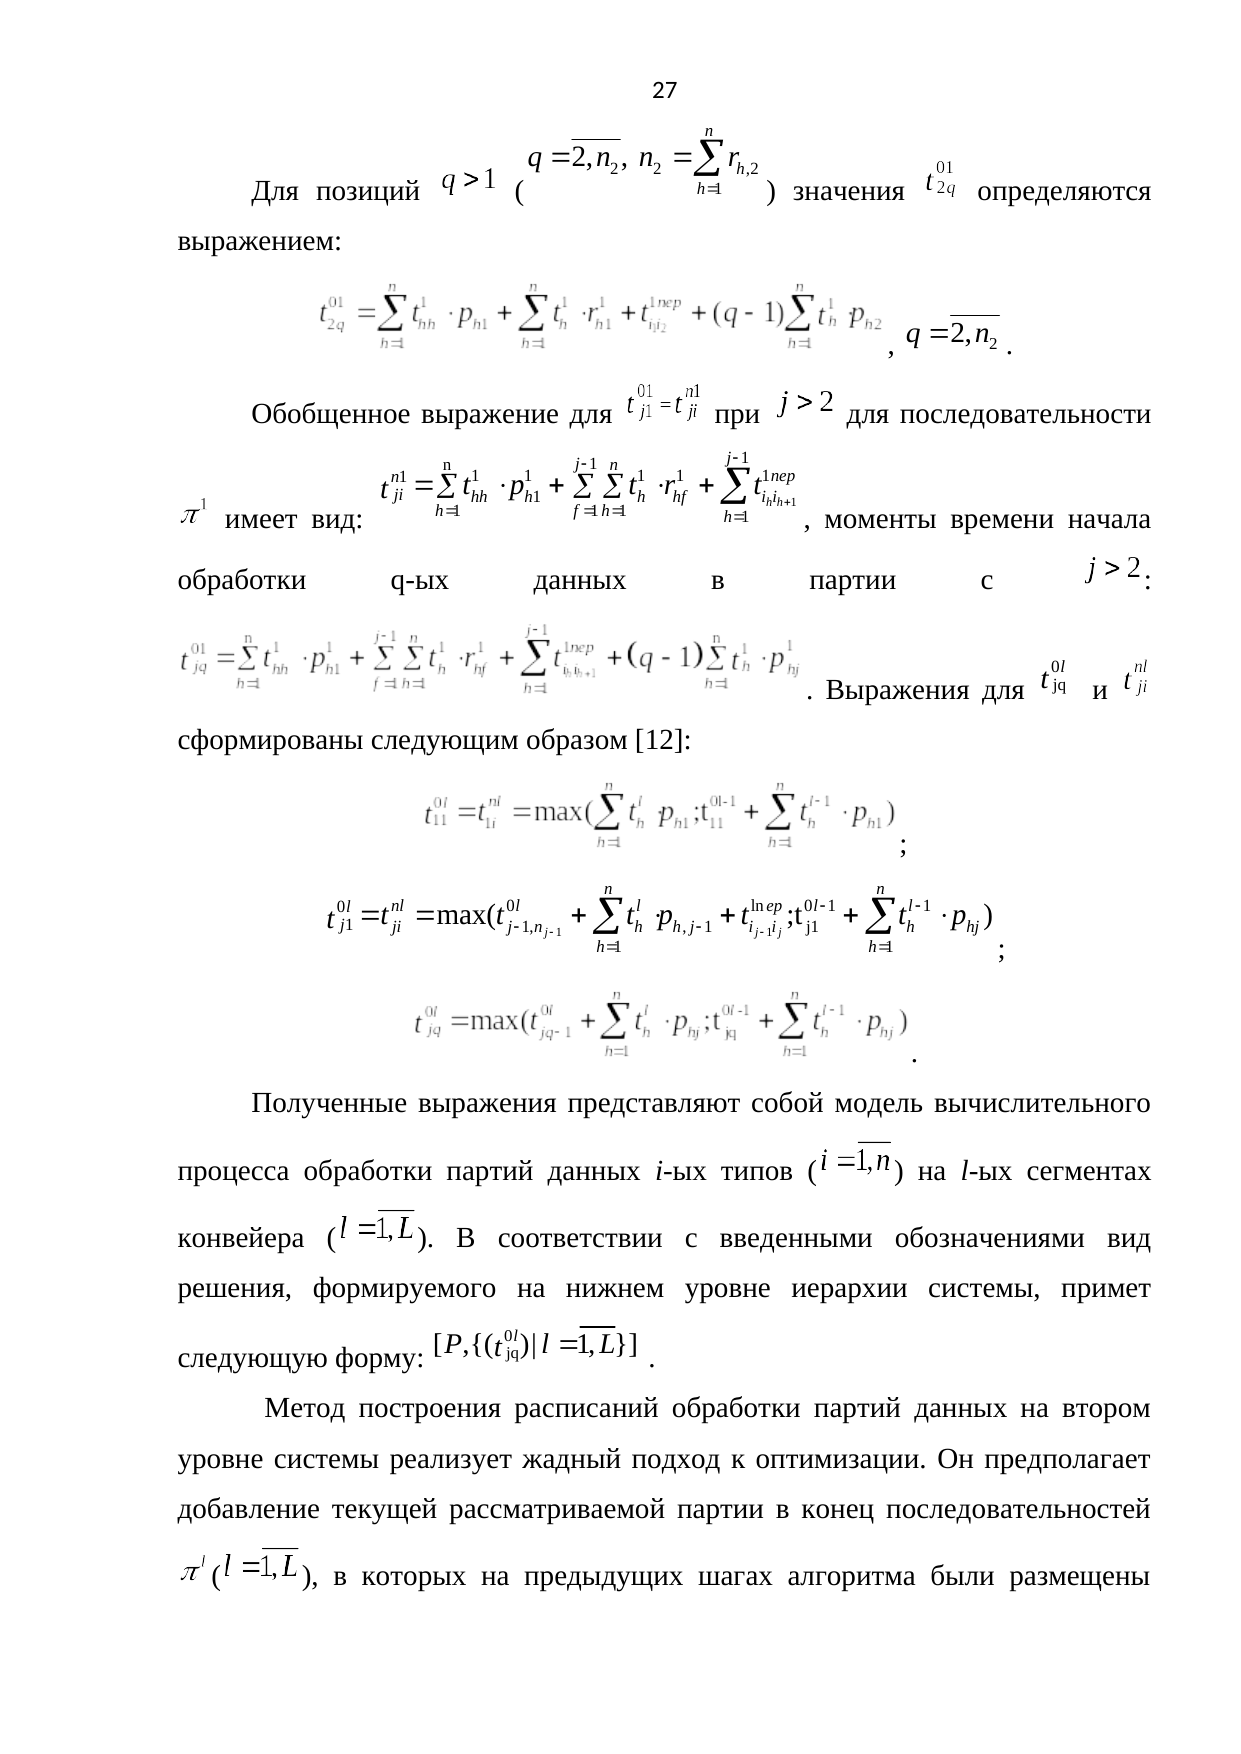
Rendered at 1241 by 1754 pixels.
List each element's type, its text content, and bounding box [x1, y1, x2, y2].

text Обобщенное выражение для при для последовательности имеет вид: , моменты времени начала обработки q-ых данных в партии с : . Выражения для и сформированы следующим образом [12]: [177, 377, 1152, 756]
text , . [177, 274, 1152, 361]
text ; [177, 772, 1152, 859]
text Для позиций () значения определяются выражением: [177, 118, 1152, 257]
text ; [177, 876, 1152, 965]
text . [177, 981, 1152, 1068]
